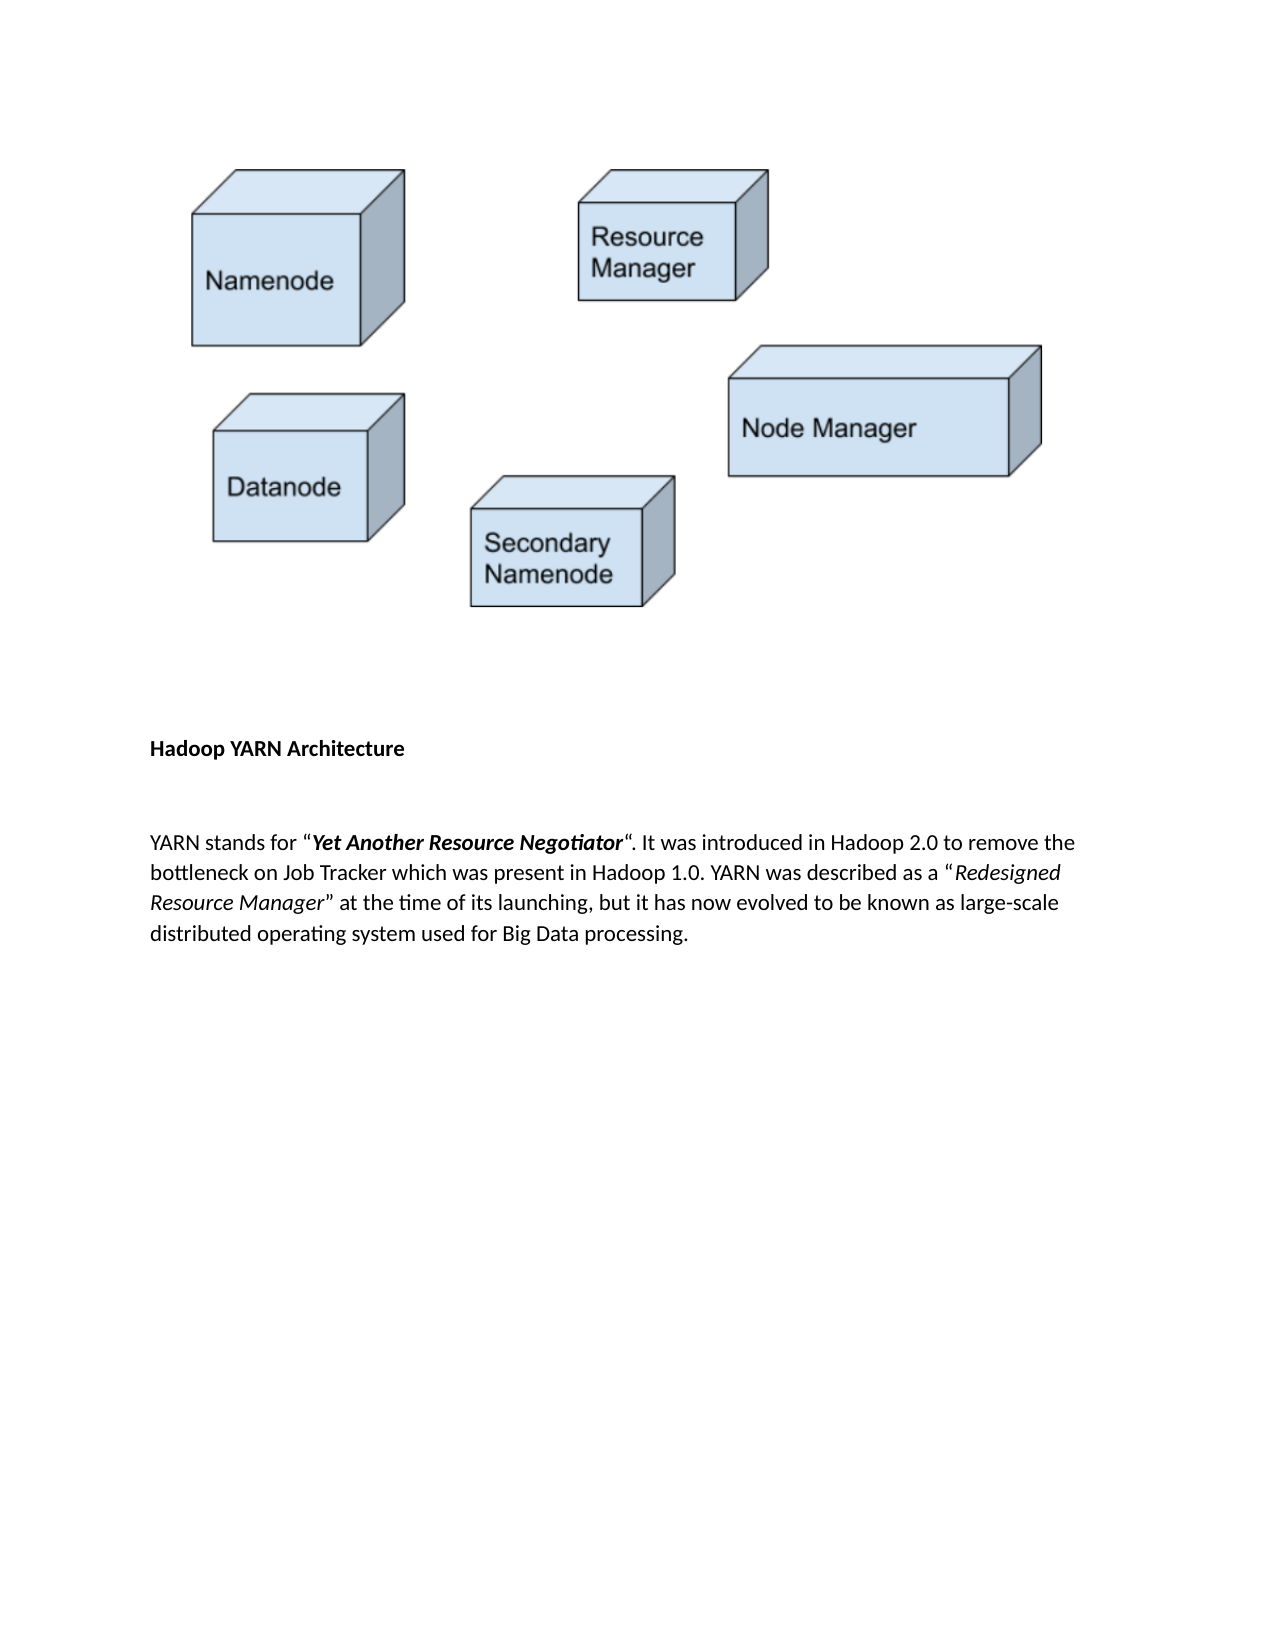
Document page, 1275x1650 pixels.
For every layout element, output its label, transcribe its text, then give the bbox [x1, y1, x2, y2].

text YARN stands for “Yet Another Resource Negotiator“. It was introduced in Hadoop 2.0 to remove the bottleneck on Job Tracker which was present in Hadoop 1.0. YARN was described as a “Redesigned Resource Manager” at the time of its launching, but it has now evolved to be known as large-scale distributed operating system used for Big Data processing. [150, 828, 1125, 947]
picture [150, 150, 1125, 622]
text Hadoop YARN Architecture [150, 734, 1125, 762]
